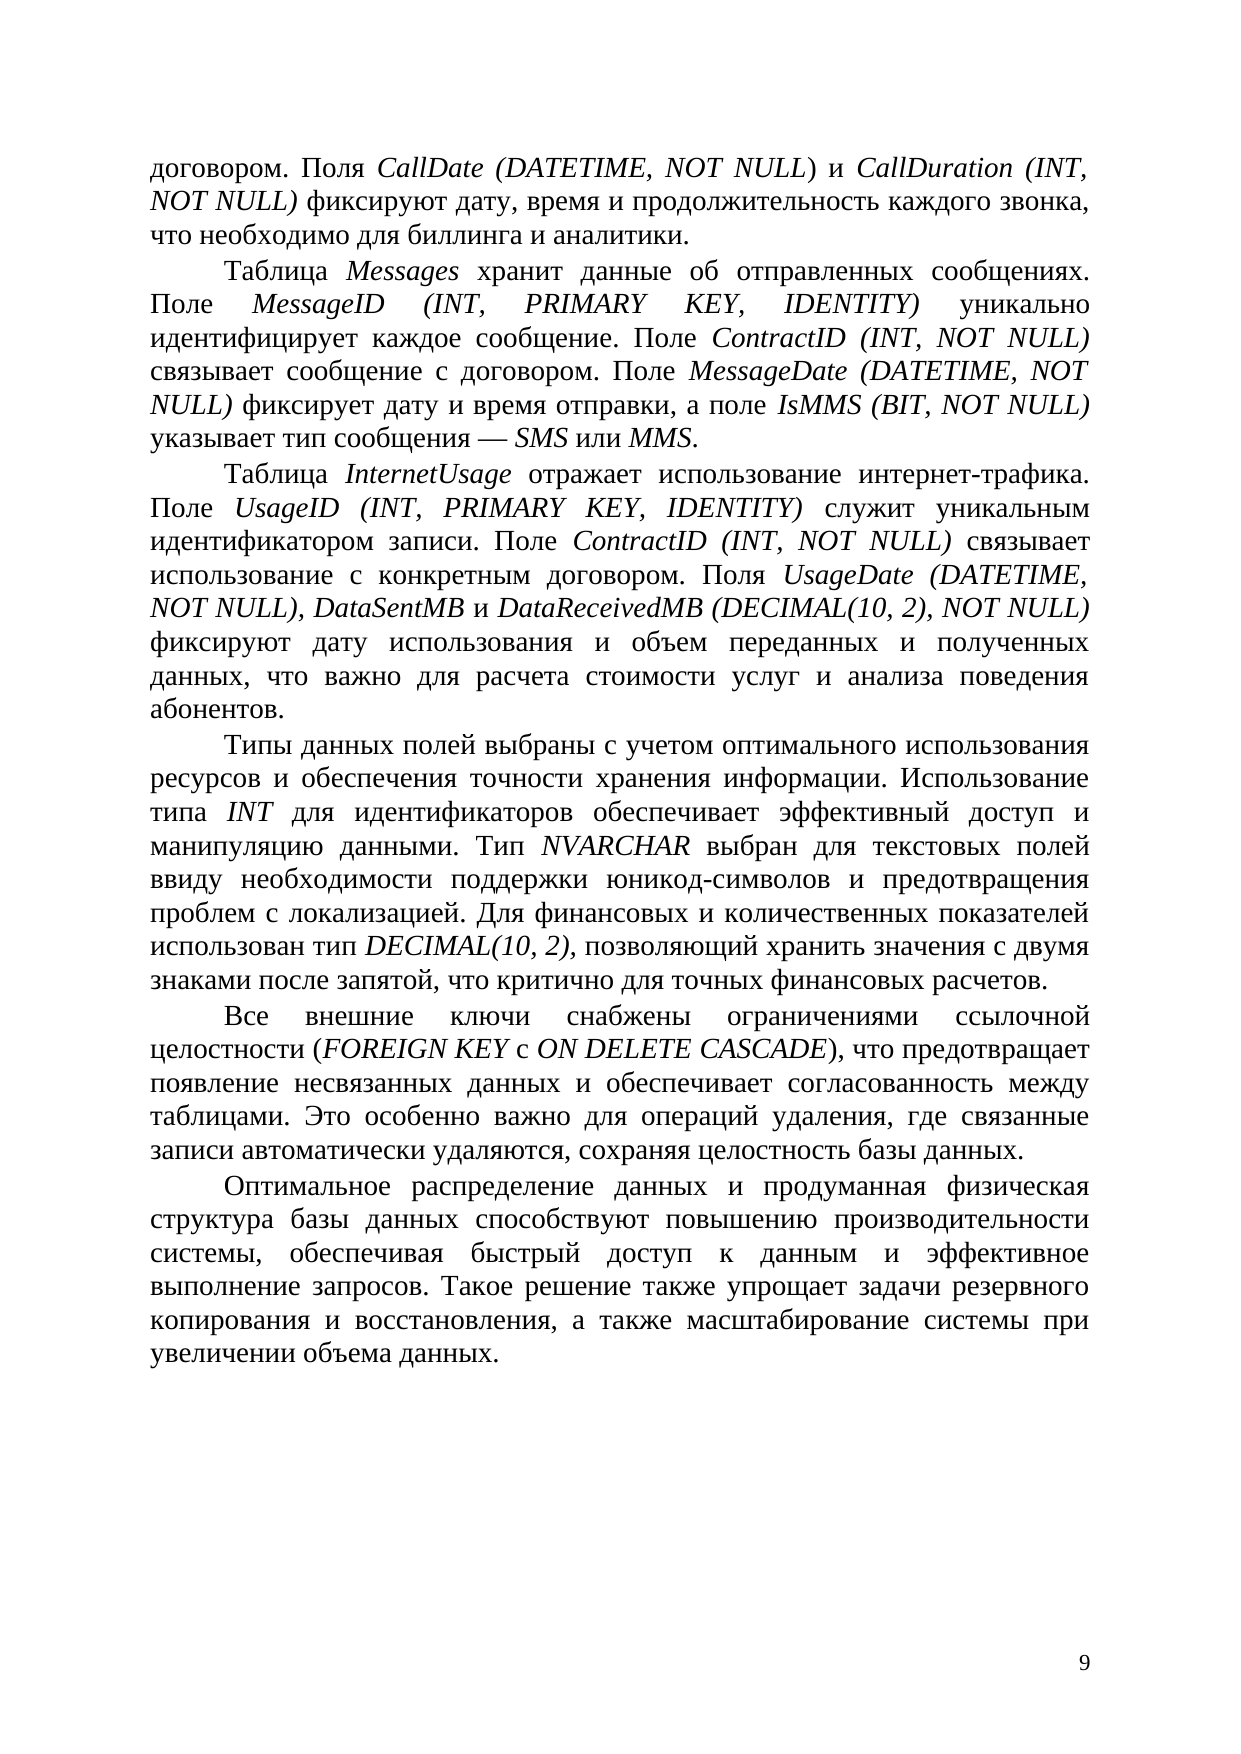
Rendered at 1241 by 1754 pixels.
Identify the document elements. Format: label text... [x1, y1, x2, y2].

text Все внешние ключи снабжены ограничениями ссылочной целостности (FOREIGN KEY с ON DELETE CASCADE), что предотвращает появление несвязанных данных и обеспечивает согласованность между таблицами. Это особенно важно для операций удаления, где связанные записи автоматически удаляются, сохраняя целостность базы данных. [150, 998, 1090, 1165]
text Типы данных полей выбраны с учетом оптимального использования ресурсов и обеспечения точности хранения информации. Использование типа INT для идентификаторов обеспечивает эффективный доступ и манипуляцию данными. Тип NVARCHAR выбран для текстовых полей ввиду необходимости поддержки юникод-символов и предотвращения проблем с локализацией. Для финансовых и количественных показателей использован тип DECIMAL(10, 2), позволяющий хранить значения с двумя знаками после запятой, что критично для точных финансовых расчетов. [150, 727, 1090, 995]
